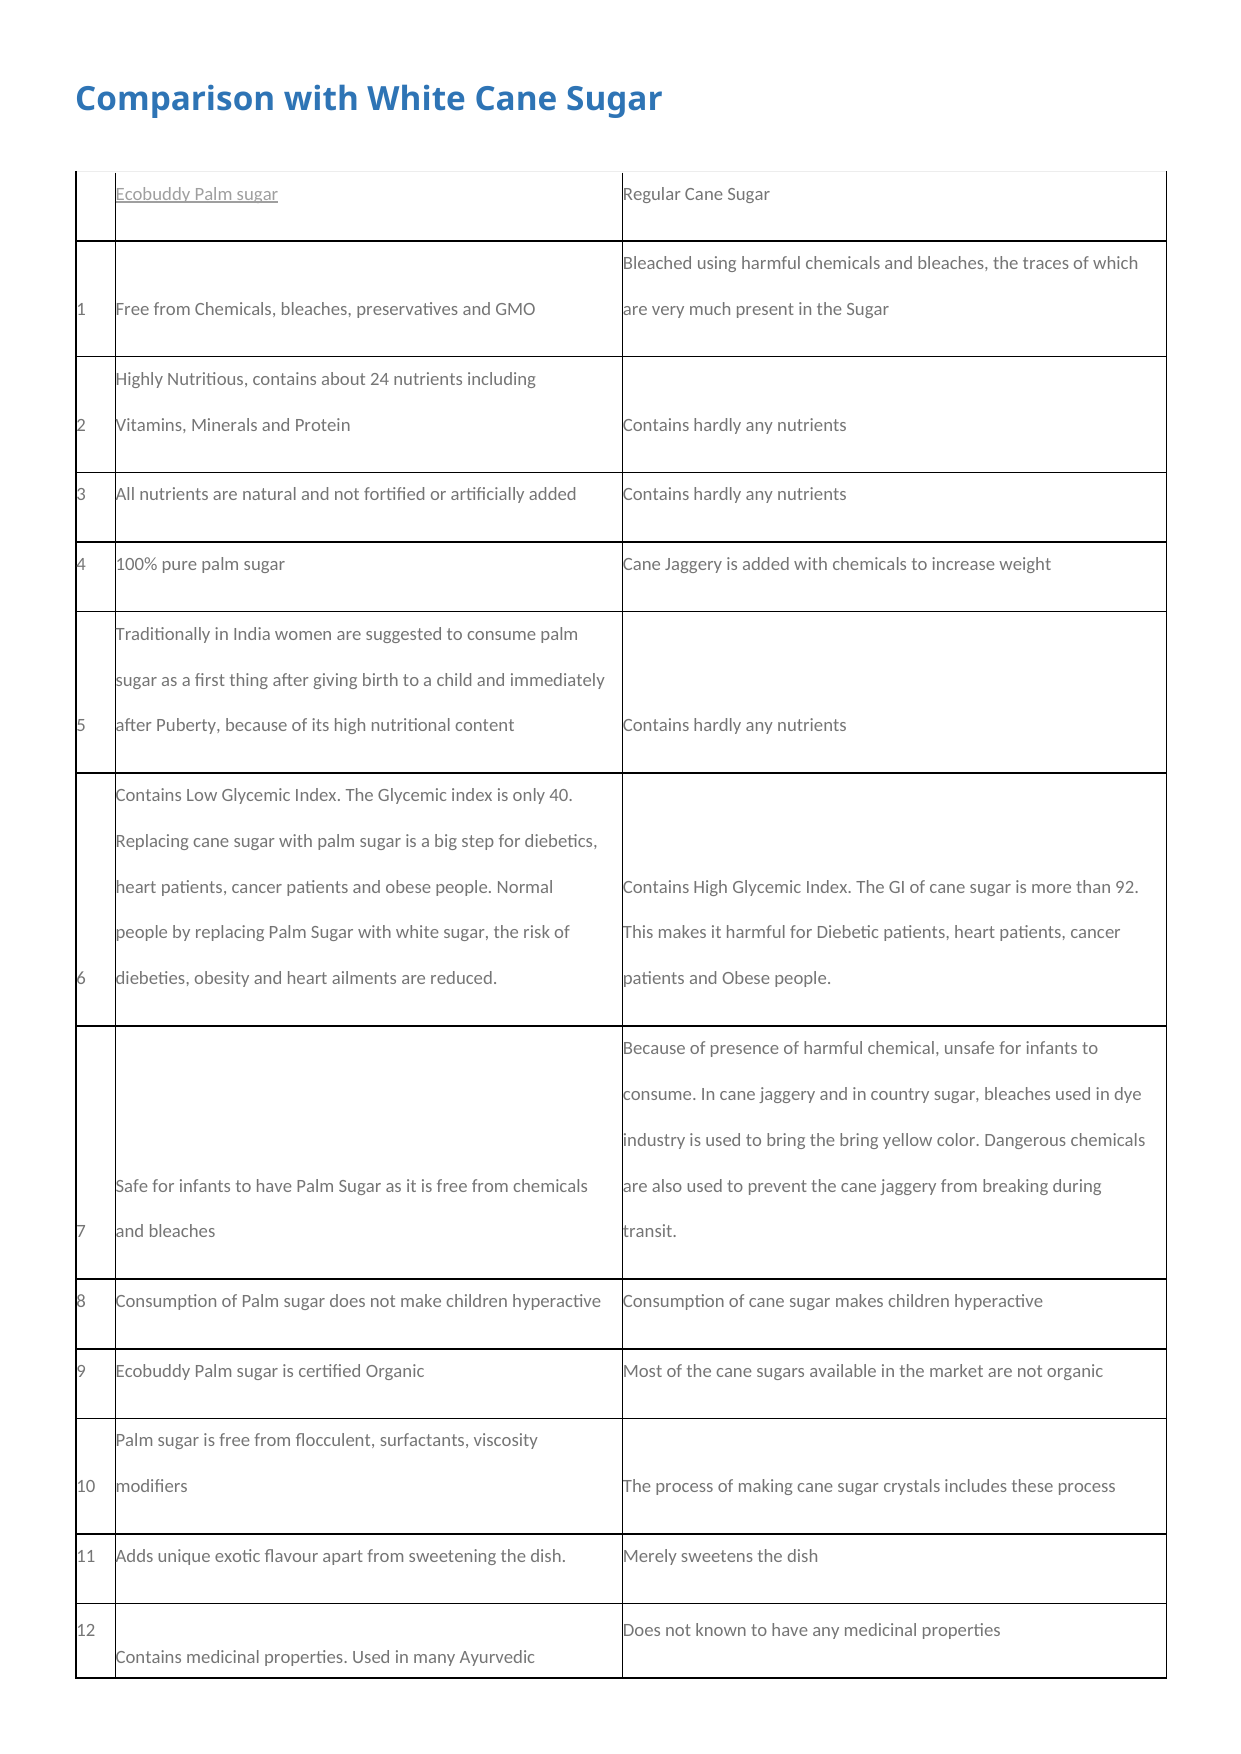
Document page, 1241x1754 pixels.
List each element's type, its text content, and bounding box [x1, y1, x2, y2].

table_cell Because of presence of harmful chemical, unsafe for infants to consume. In cane jaggery and in country sugar, bleaches used in dye industry is used to bring the bring yellow color. Dangerous chemicals are also used to prevent the cane jaggery from breaking during transit. [623, 1027, 1166, 1278]
table_cell 9 [77, 1350, 115, 1417]
table_cell 2 [77, 357, 115, 471]
table_cell 12 [77, 1604, 115, 1677]
table_cell Adds unique exotic flavour apart from sweetening the dish. [116, 1535, 622, 1603]
table_cell Palm sugar is free from flocculent, surfactants, viscosity modifiers [116, 1419, 622, 1533]
table_cell 8 [77, 1280, 115, 1348]
table_cell Contains hardly any nutrients [623, 612, 1166, 772]
table_cell Traditionally in India women are suggested to consume palm sugar as a first thing after giving birth to a child and immediately after Puberty, because of its high nutritional content [116, 612, 622, 772]
table_cell Contains hardly any nutrients [623, 357, 1166, 471]
table_cell 6 [77, 774, 115, 1025]
table_cell 100% pure palm sugar [116, 543, 622, 611]
table_cell 5 [77, 612, 115, 772]
table_cell Safe for infants to have Palm Sugar as it is free from chemicals and bleaches [116, 1027, 622, 1278]
table_cell Contains High Glycemic Index. The GI of cane sugar is more than 92. This makes it harmful for Diebetic patients, heart patients, cancer patients and Obese people. [623, 774, 1166, 1025]
table_cell Cane Jaggery is added with chemicals to increase weight [623, 543, 1166, 611]
table_cell 4 [77, 543, 115, 611]
table_cell Highly Nutritious, contains about 24 nutrients including Vitamins, Minerals and Protein [116, 357, 622, 471]
table_cell 11 [77, 1535, 115, 1603]
table_cell Most of the cane sugars available in the market are not organic [623, 1350, 1166, 1417]
table_cell Free from Chemicals, bleaches, preservatives and GMO [116, 242, 622, 356]
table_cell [623, 1604, 1166, 1677]
table_cell Bleached using harmful chemicals and bleaches, the traces of which are very much present in the Sugar [623, 242, 1166, 356]
table_header [77, 172, 115, 240]
table_header Regular Cane Sugar [623, 172, 1166, 240]
table_cell 10 [77, 1419, 115, 1533]
table_cell Ecobuddy Palm sugar is certified Organic [116, 1350, 622, 1417]
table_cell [116, 1604, 622, 1677]
table_cell 1 [77, 242, 115, 356]
table_cell Merely sweetens the dish [623, 1535, 1166, 1603]
subtitle Comparison with White Cane Sugar [75, 75, 1165, 120]
table_cell 3 [77, 473, 115, 541]
table_cell Contains Low Glycemic Index. The Glycemic index is only 40. Replacing cane sugar with palm sugar is a big step for diebetics, heart patients, cancer patients and obese people. Normal people by replacing Palm Sugar with white sugar, the risk of diebeties, obesity and heart ailments are reduced. [116, 774, 622, 1025]
table_cell 7 [77, 1027, 115, 1278]
table_header Ecobuddy Palm sugar [116, 172, 622, 240]
table_cell All nutrients are natural and not fortified or artificially added [116, 473, 622, 541]
table_cell Consumption of cane sugar makes children hyperactive [623, 1280, 1166, 1348]
table_cell The process of making cane sugar crystals includes these process [623, 1419, 1166, 1533]
table_cell Contains hardly any nutrients [623, 473, 1166, 541]
table_cell Consumption of Palm sugar does not make children hyperactive [116, 1280, 622, 1348]
